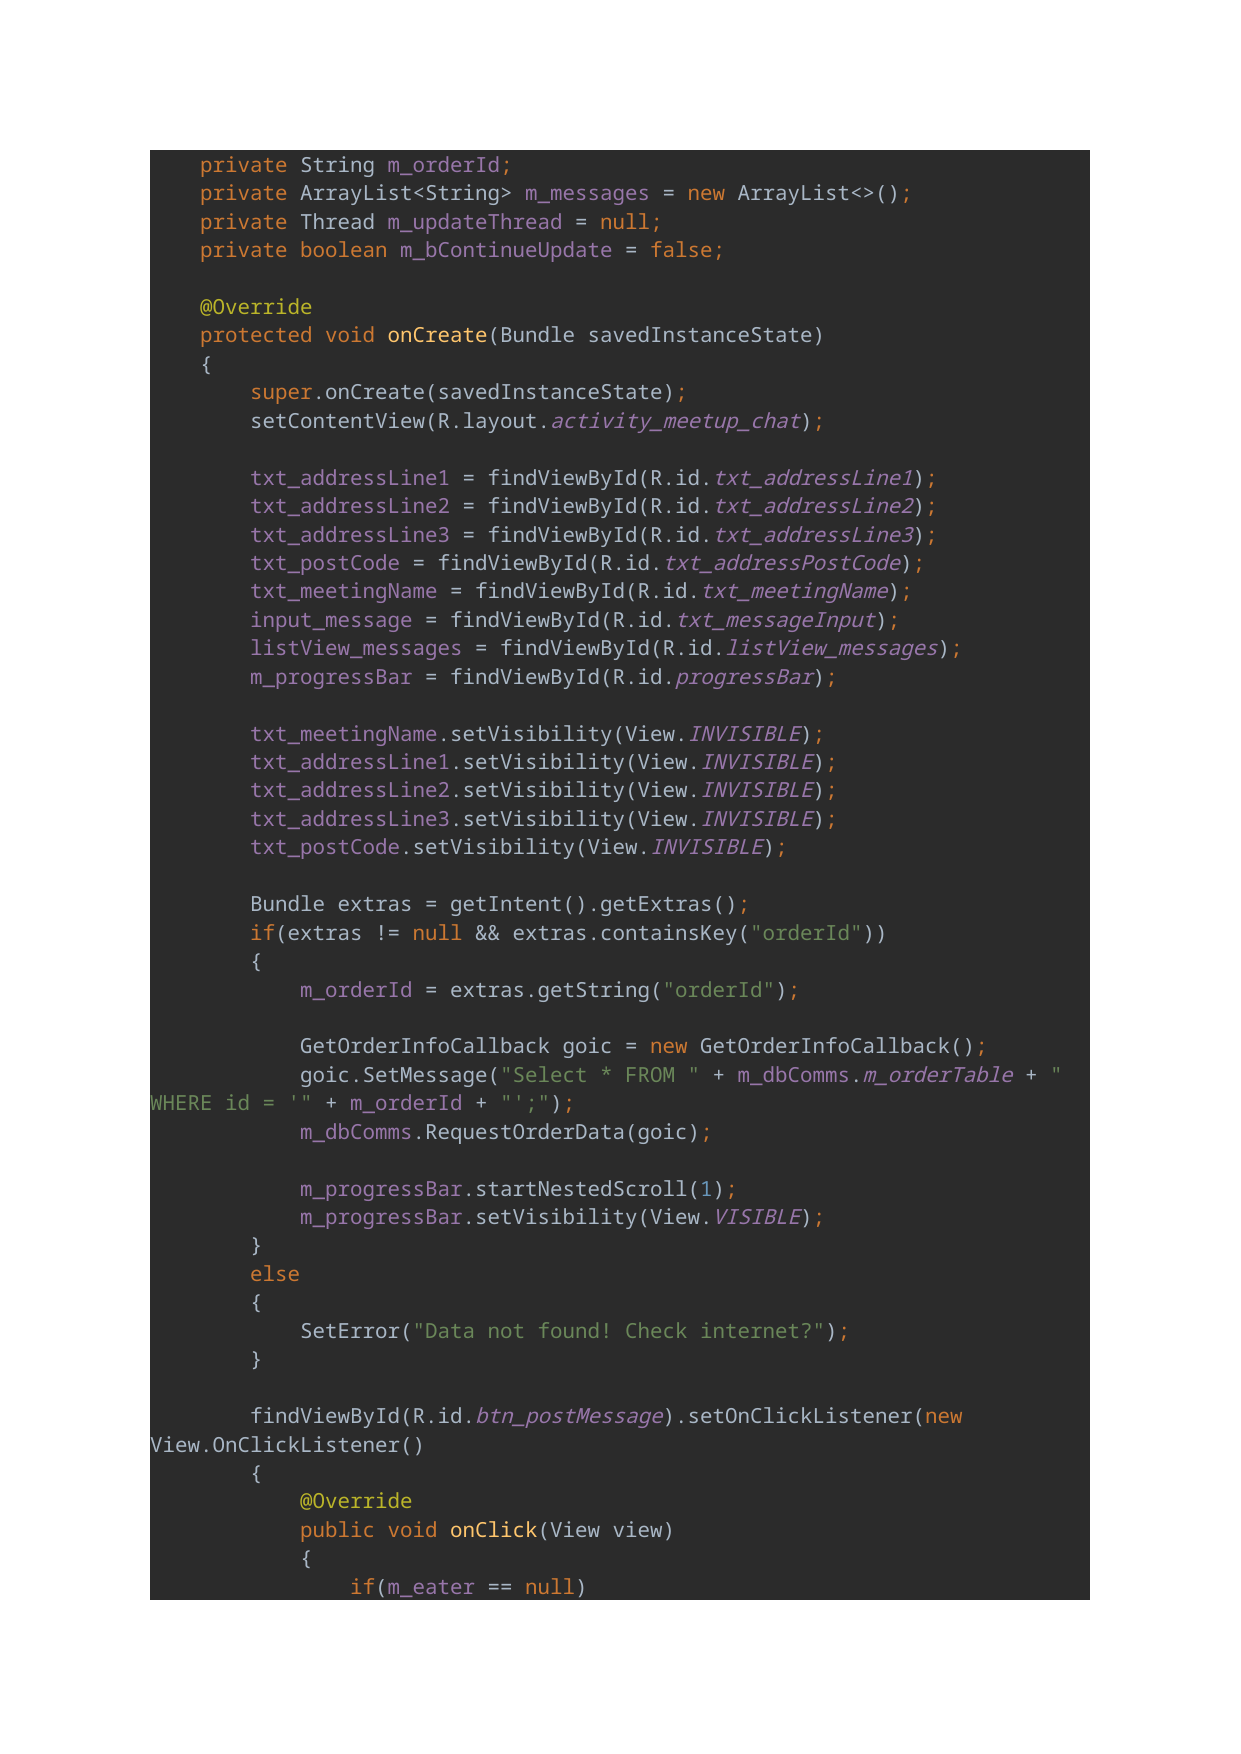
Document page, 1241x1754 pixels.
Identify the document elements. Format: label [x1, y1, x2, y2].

text [150, 150, 1090, 1600]
